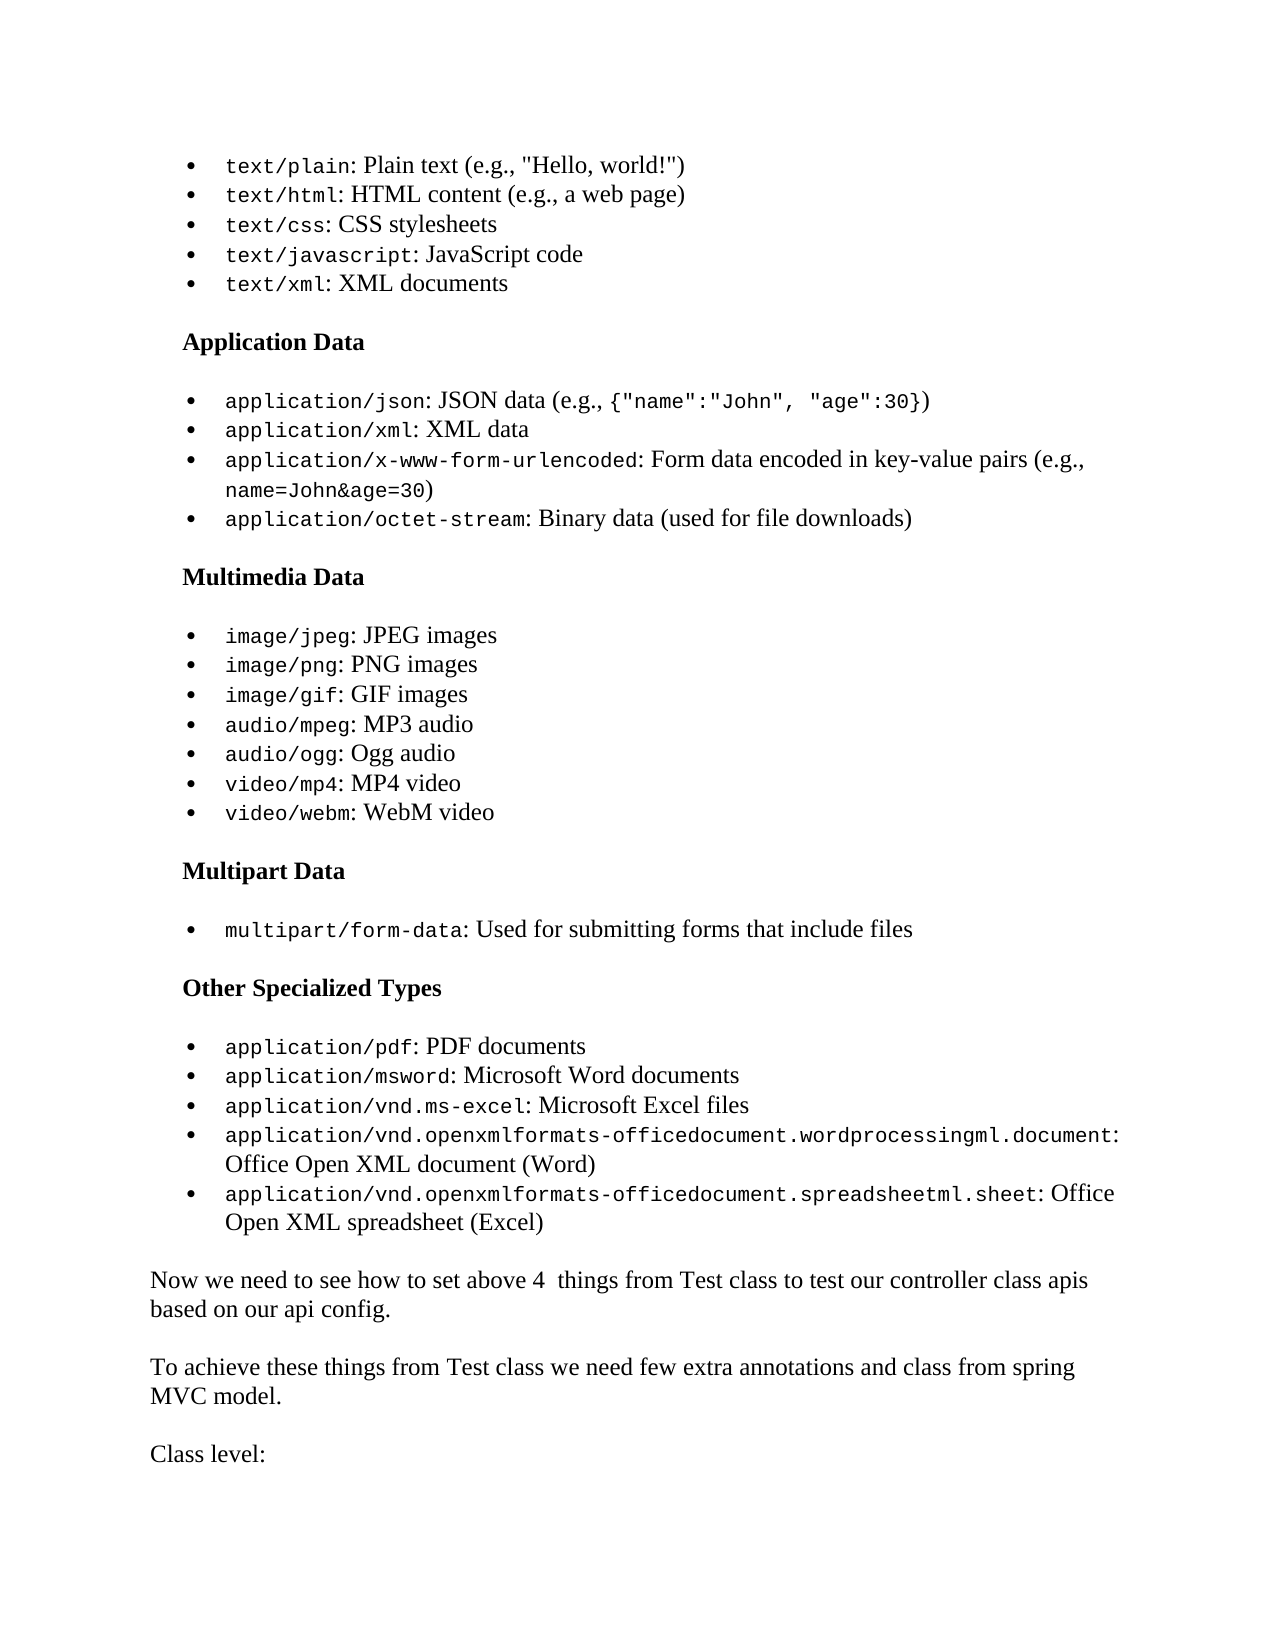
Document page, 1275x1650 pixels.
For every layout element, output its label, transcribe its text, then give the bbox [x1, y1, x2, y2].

text Class level: [150, 1439, 1125, 1467]
list text/xml: XML documents [187, 268, 1125, 298]
list application/vnd.openxmlformats-officedocument.spreadsheetml.sheet: Office Open XML spreadsheet (Excel) [187, 1178, 1125, 1236]
list text/javascript: JavaScript code [187, 239, 1125, 268]
list text/plain: Plain text (e.g., "Hello, world!") [187, 150, 1125, 179]
text To achieve these things from Test class we need few extra annotations and class from spring MVC model. [150, 1352, 1125, 1409]
list audio/mpeg: MP3 audio [187, 709, 1125, 738]
list image/jpeg: JPEG images [187, 620, 1125, 649]
list audio/ogg: Ogg audio [187, 738, 1125, 768]
list application/x-www-form-urlencoded: Form data encoded in key-value pairs (e.g., name=John&age=30) [187, 444, 1125, 503]
text  Multimedia Data [150, 562, 1125, 591]
list image/gif: GIF images [187, 679, 1125, 709]
list application/vnd.openxmlformats-officedocument.wordprocessingml.document: Office Open XML document (Word) [187, 1119, 1125, 1178]
list application/json: JSON data (e.g., {"name":"John", "age":30}) [187, 385, 1125, 414]
text Now we need to see how to set above 4 things from Test class to test our controller class apis based on our api config. [150, 1265, 1125, 1323]
text  Other Specialized Types [150, 973, 1125, 1002]
text  Multipart Data [150, 856, 1125, 885]
list application/msword: Microsoft Word documents [187, 1060, 1125, 1090]
list application/pdf: PDF documents [187, 1031, 1125, 1060]
list image/png: PNG images [187, 649, 1125, 679]
list application/xml: XML data [187, 414, 1125, 444]
list text/html: HTML content (e.g., a web page) [187, 179, 1125, 209]
list application/octet-stream: Binary data (used for file downloads) [187, 503, 1125, 533]
list multipart/form-data: Used for submitting forms that include files [187, 914, 1125, 944]
list text/css: CSS stylesheets [187, 209, 1125, 239]
text  Application Data [150, 327, 1125, 356]
list video/mp4: MP4 video [187, 768, 1125, 797]
list video/webm: WebM video [187, 797, 1125, 827]
list application/vnd.ms-excel: Microsoft Excel files [187, 1090, 1125, 1119]
